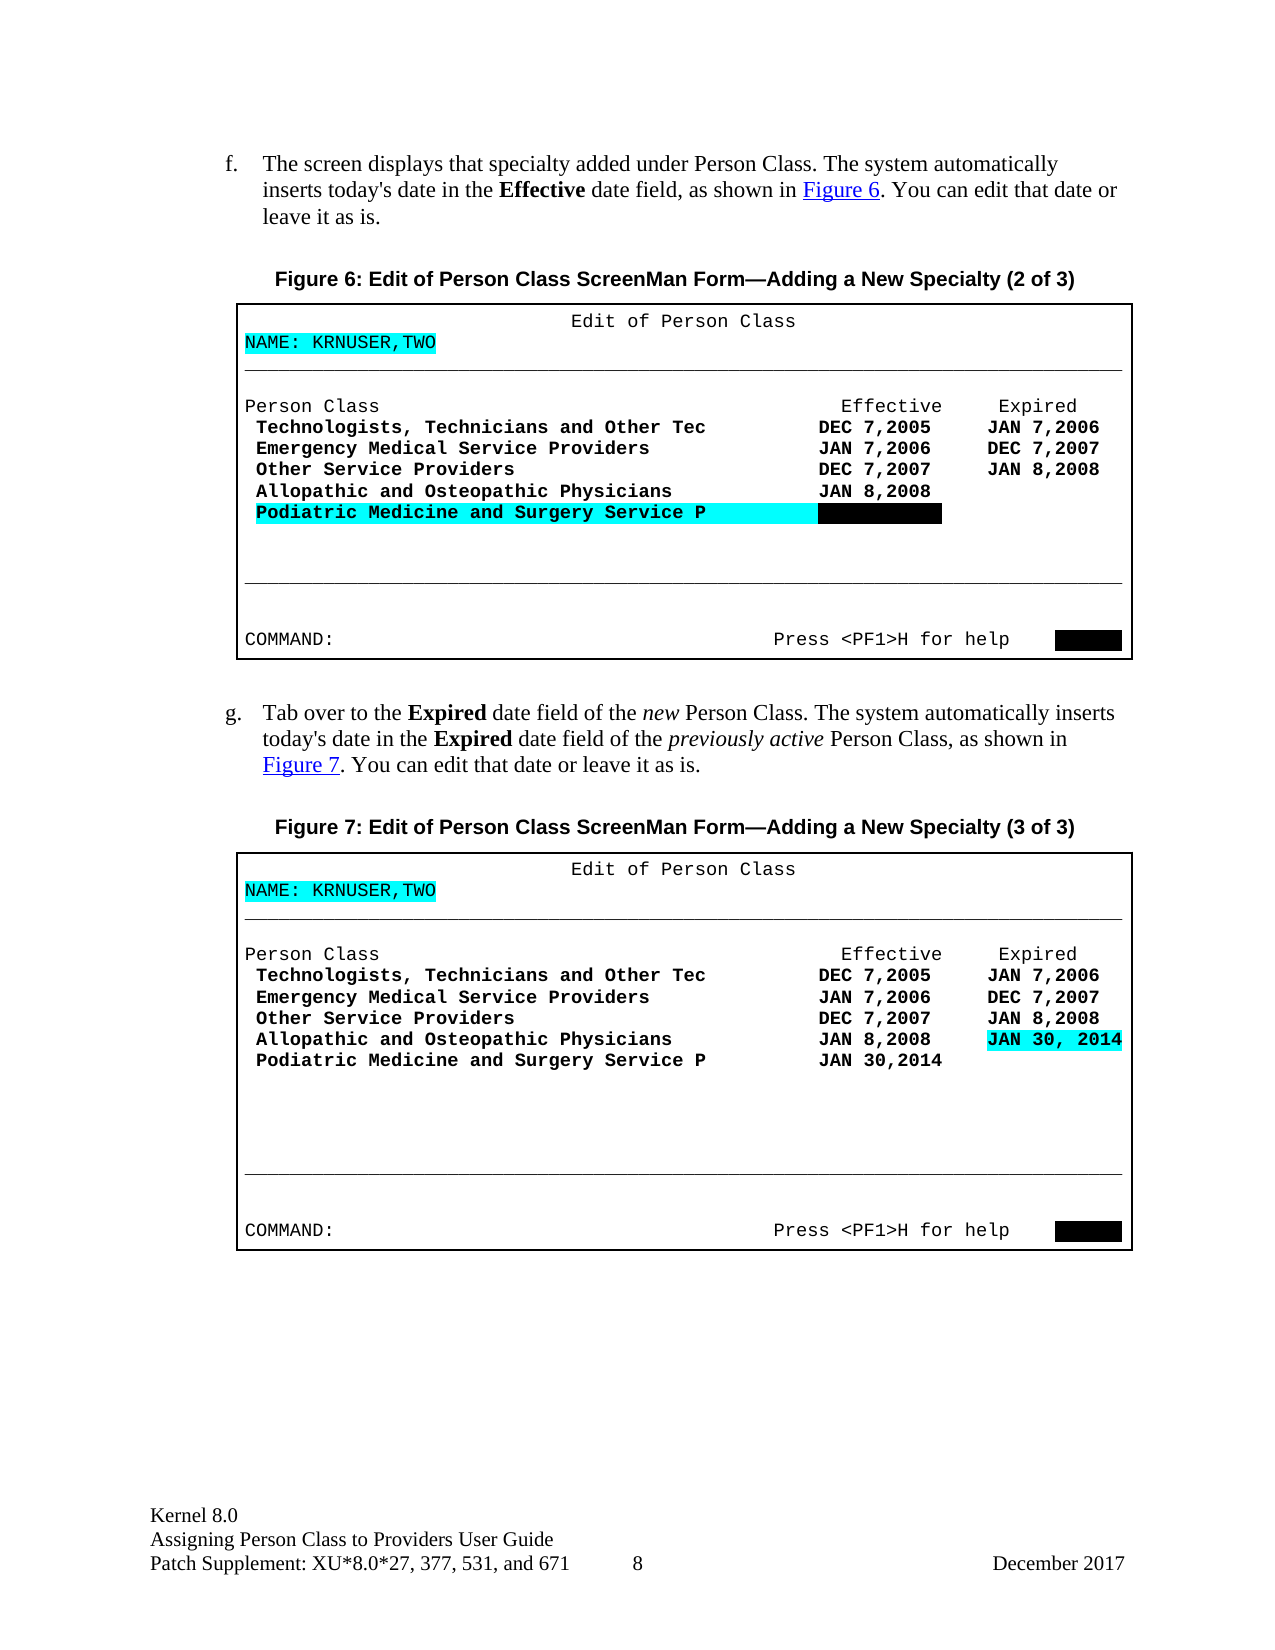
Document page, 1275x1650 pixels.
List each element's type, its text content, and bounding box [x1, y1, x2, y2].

text Technologists, Technicians and Other Tec DEC 7,2005 JAN 7,2006 [238, 958, 1131, 979]
text Edit of Person Class [238, 854, 1131, 873]
text Person Class Effective Expired [238, 937, 1131, 958]
text Podiatric Medicine and Surgery Service P JAN 30,2014 [238, 494, 1131, 524]
text Other Service Providers DEC 7,2007 JAN 8,2008 [238, 1000, 1131, 1022]
text ______________________________________________________________________________ [238, 558, 1131, 588]
text Emergency Medical Service Providers JAN 7,2006 DEC 7,2007 [238, 431, 1131, 452]
list Tab over to the Expired date field of the new Person Class. The system automatically inserts today's date in the Expired date field of the previously active Person Class, as shown in Figure 7. You can edit that date or leave it as is. [225, 698, 1125, 778]
text ______________________________________________________________________________ [238, 1149, 1131, 1179]
text ______________________________________________________________________________ [238, 346, 1131, 375]
text COMMAND: Press <PF1>H for help Insert [238, 622, 1131, 658]
text Allopathic and Osteopathic Physicians JAN 8,2008 [238, 473, 1131, 494]
text Edit of Person Class [238, 305, 1131, 324]
text Technologists, Technicians and Other Tec DEC 7,2005 JAN 7,2006 [238, 409, 1131, 431]
list The screen displays that specialty added under Person Class. The system automatically inserts today's date in the Effective date field, as shown in Figure 6. You can edit that date or leave it as is. [225, 150, 1125, 229]
text Emergency Medical Service Providers JAN 7,2006 DEC 7,2007 [238, 979, 1131, 1000]
text Allopathic and Osteopathic Physicians JAN 8,2008 JAN 30, 2014 [238, 1022, 1131, 1043]
text ______________________________________________________________________________ [238, 894, 1131, 924]
text Podiatric Medicine and Surgery Service P JAN 30,2014 [238, 1043, 1131, 1072]
text Person Class Effective Expired [238, 388, 1131, 409]
text NAME: KRNUSER,TWO [238, 324, 1131, 346]
text NAME: KRNUSER,TWO [238, 873, 1131, 894]
text Figure 6: Edit of Person Class ScreenMan Form—Adding a New Specialty (2 of 3) [225, 267, 1125, 291]
text Other Service Providers DEC 7,2007 JAN 8,2008 [238, 452, 1131, 473]
text Figure 7: Edit of Person Class ScreenMan Form—Adding a New Specialty (3 of 3) [225, 815, 1125, 839]
text COMMAND: Press <PF1>H for help Insert [238, 1213, 1131, 1249]
